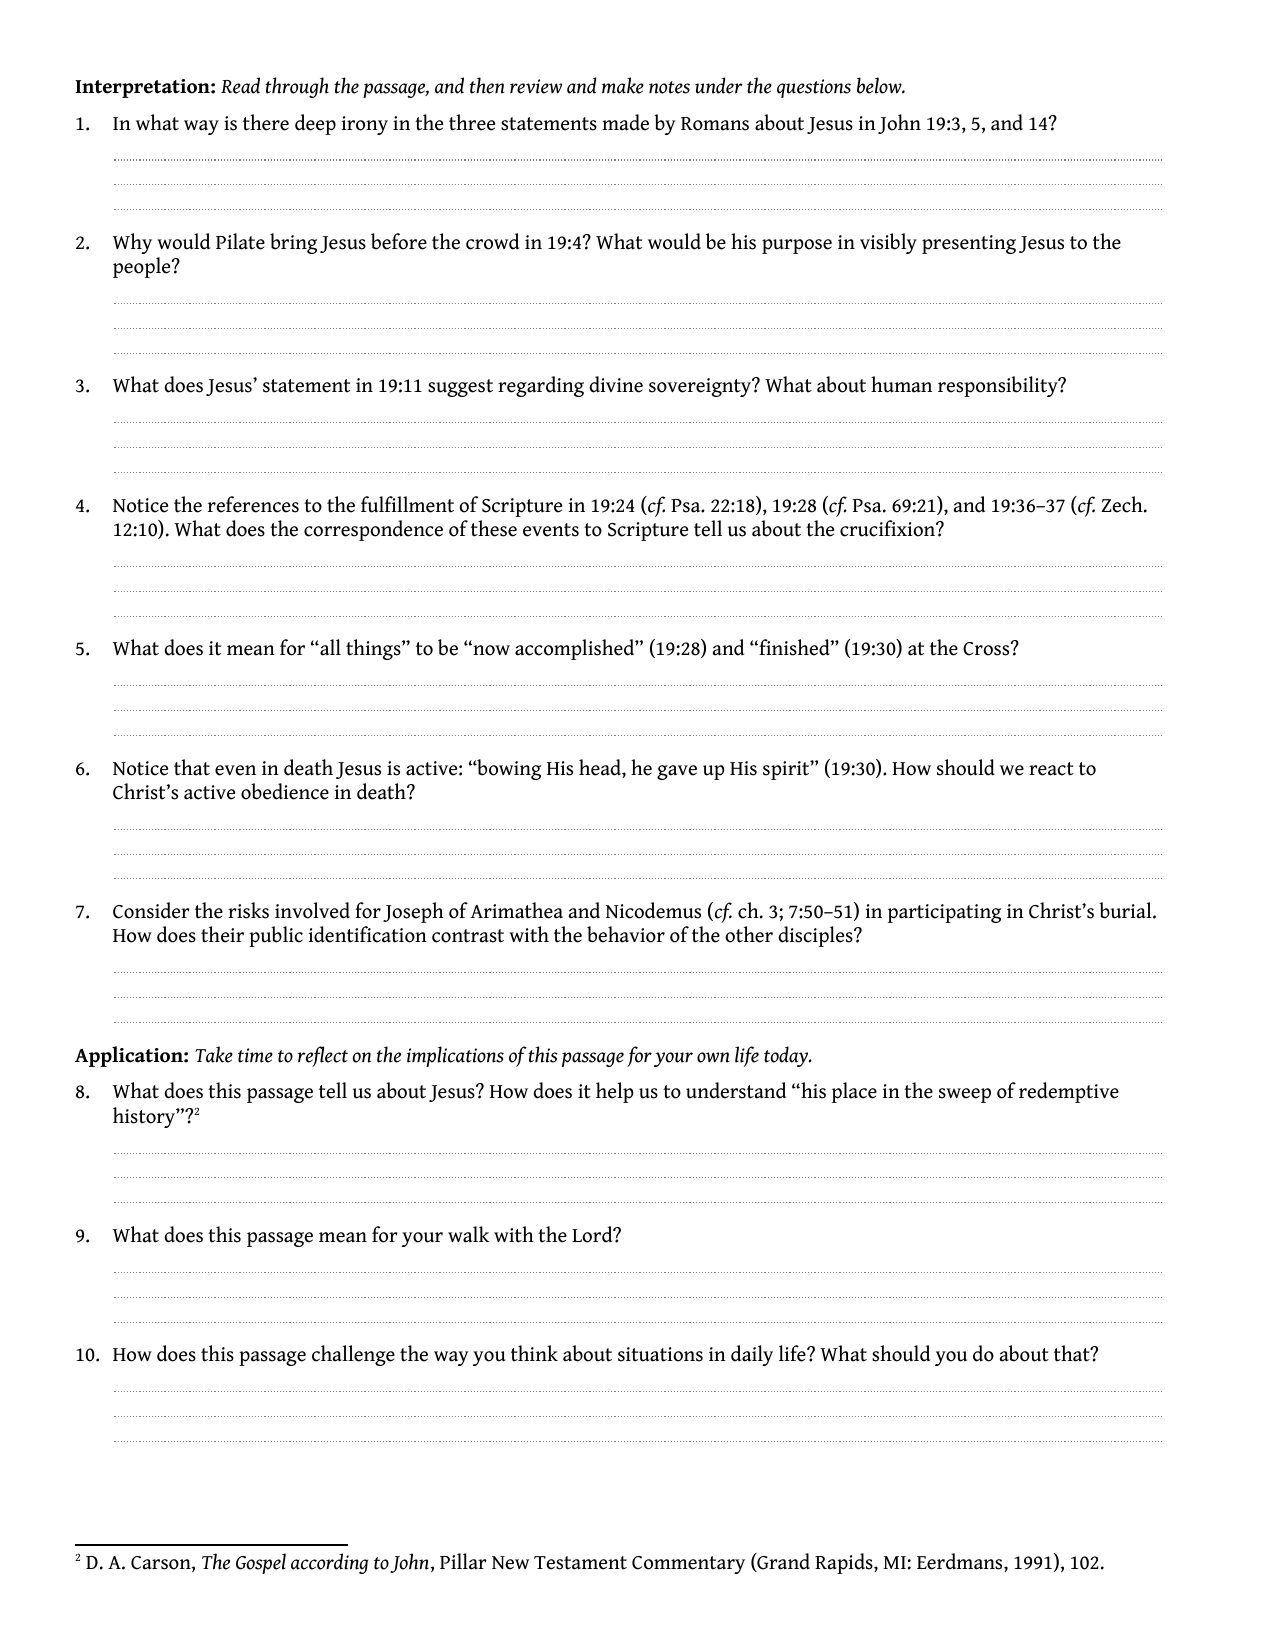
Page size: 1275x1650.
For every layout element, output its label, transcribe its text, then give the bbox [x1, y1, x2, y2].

text In what way is there deep irony in the three statements made by Romans about Jesus in John 19:3, 5, and 14? [75, 112, 1162, 136]
text What does this passage tell us about Jesus? How does it help us to understand “his place in the sweep of redemptive history”? [75, 1081, 1162, 1129]
text Application: Take time to reflect on the implications of this passage for your own life today. [75, 1044, 1162, 1068]
text What does it mean for “all things” to be “now accomplished” (19:28) and “finished” (19:30) at the Cross? [75, 637, 1162, 662]
text What does this passage mean for your walk with the Lord? [75, 1224, 1162, 1248]
text How does this passage challenge the way you think about situations in daily life? What should you do about that? [75, 1343, 1162, 1368]
text Notice that even in death Jesus is active: “bowing His head, he gave up His spirit” (19:30). How should we react to Christ’s active obedience in death? [75, 757, 1162, 805]
text Interpretation: Read through the passage, and then review and make notes under the questions below. [75, 75, 1162, 99]
text What does Jesus’ statement in 19:11 suggest regarding divine sovereignty? What about human responsibility? [75, 374, 1162, 399]
text Why would Pilate bring Jesus before the crowd in 19:4? What would be his purpose in visibly presenting Jesus to the people? [75, 231, 1162, 279]
text Consider the risks involved for Joseph of Arimathea and Nicodemus (cf. ch. 3; 7:50–51) in participating in Christ’s burial. How does their public identification contrast with the behavior of the other disciples? [75, 900, 1162, 949]
text Notice the references to the fulfillment of Scripture in 19:24 (cf. Psa. 22:18), 19:28 (cf. Psa. 69:21), and 19:36–37 (cf. Zech. 12:10). What does the correspondence of these events to Scripture tell us about the crucifixion? [75, 494, 1162, 542]
